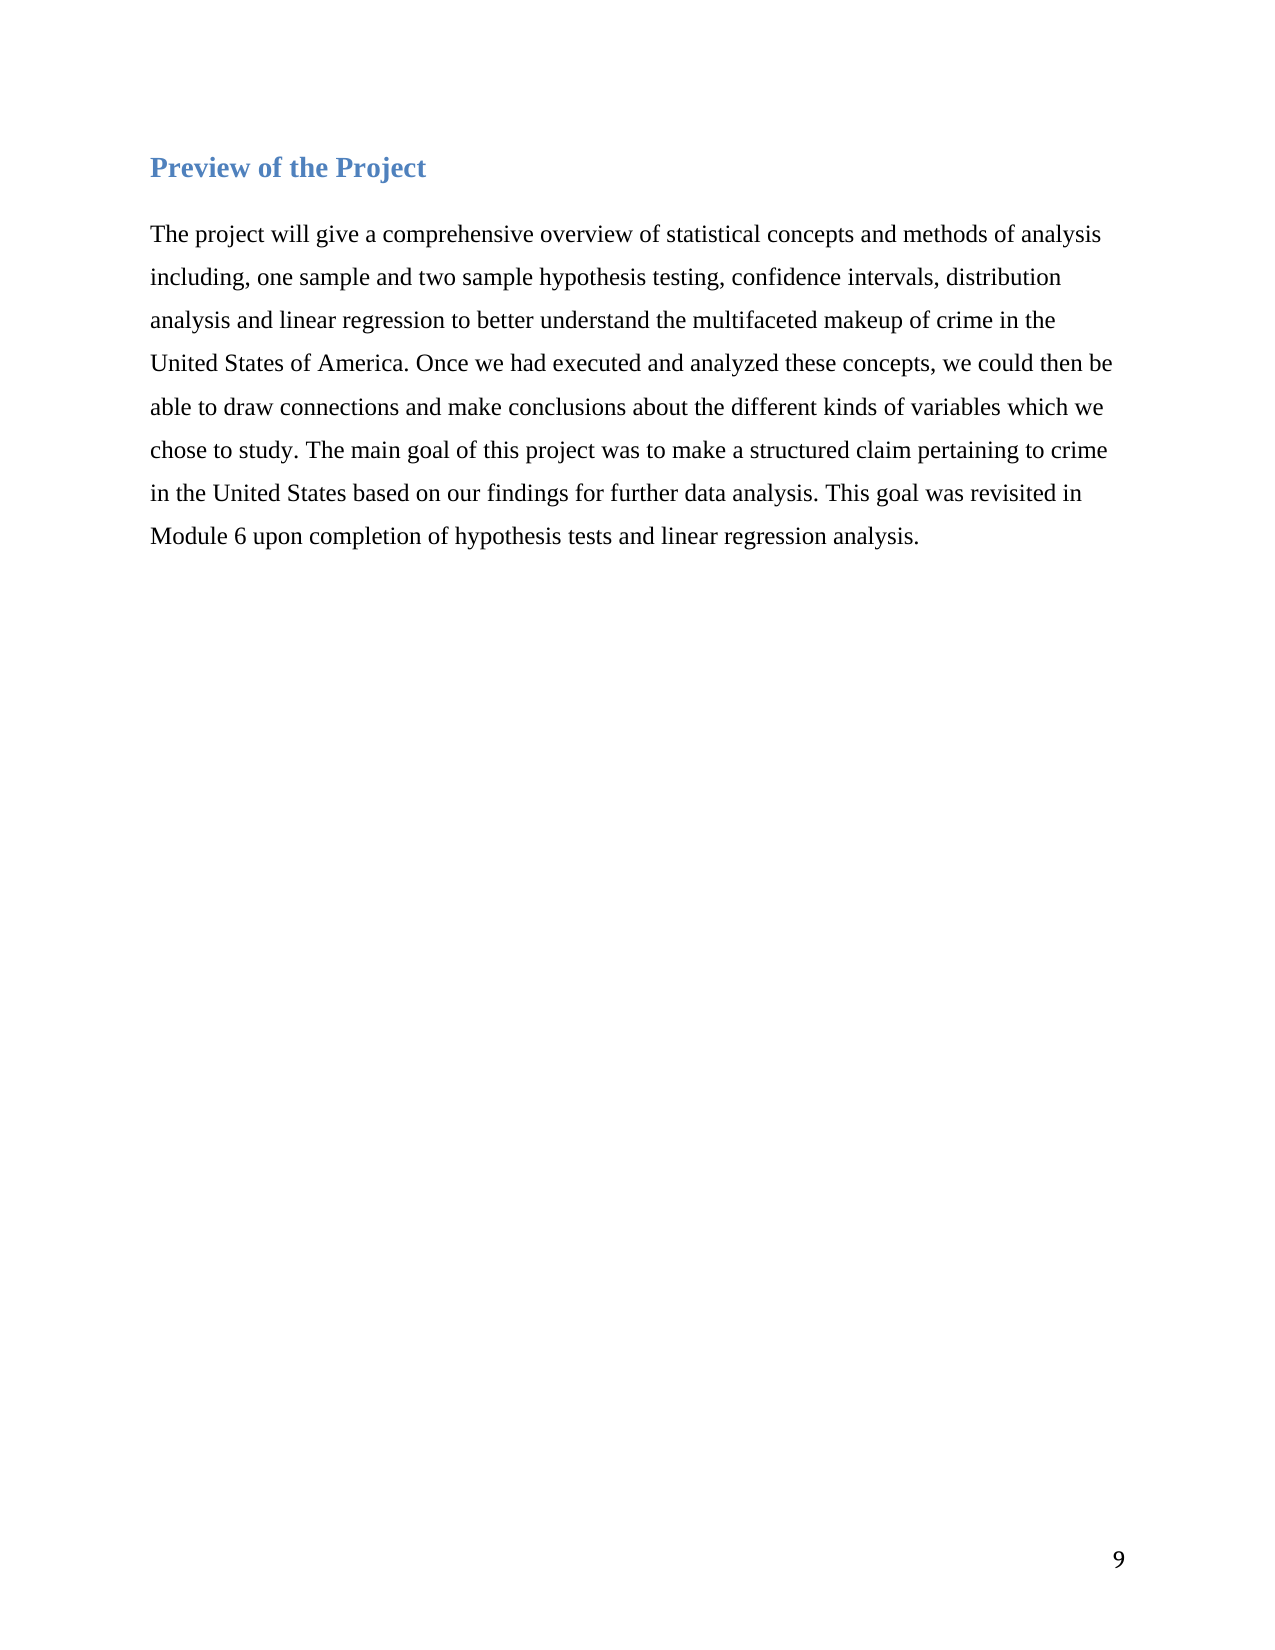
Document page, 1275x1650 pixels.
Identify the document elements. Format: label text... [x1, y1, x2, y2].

text The project will give a comprehensive overview of statistical concepts and methods of analysis including, one sample and two sample hypothesis testing, confidence intervals, distribution analysis and linear regression to better understand the multifaceted makeup of crime in the United States of America. Once we had executed and analyzed these concepts, we could then be able to draw connections and make conclusions about the different kinds of variables which we chose to study. The main goal of this project was to make a structured claim pertaining to crime in the United States based on our findings for further data analysis. This goal was revisited in Module 6 upon completion of hypothesis tests and linear regression analysis. [150, 219, 1125, 550]
subtitle Preview of the Project [150, 150, 1125, 183]
